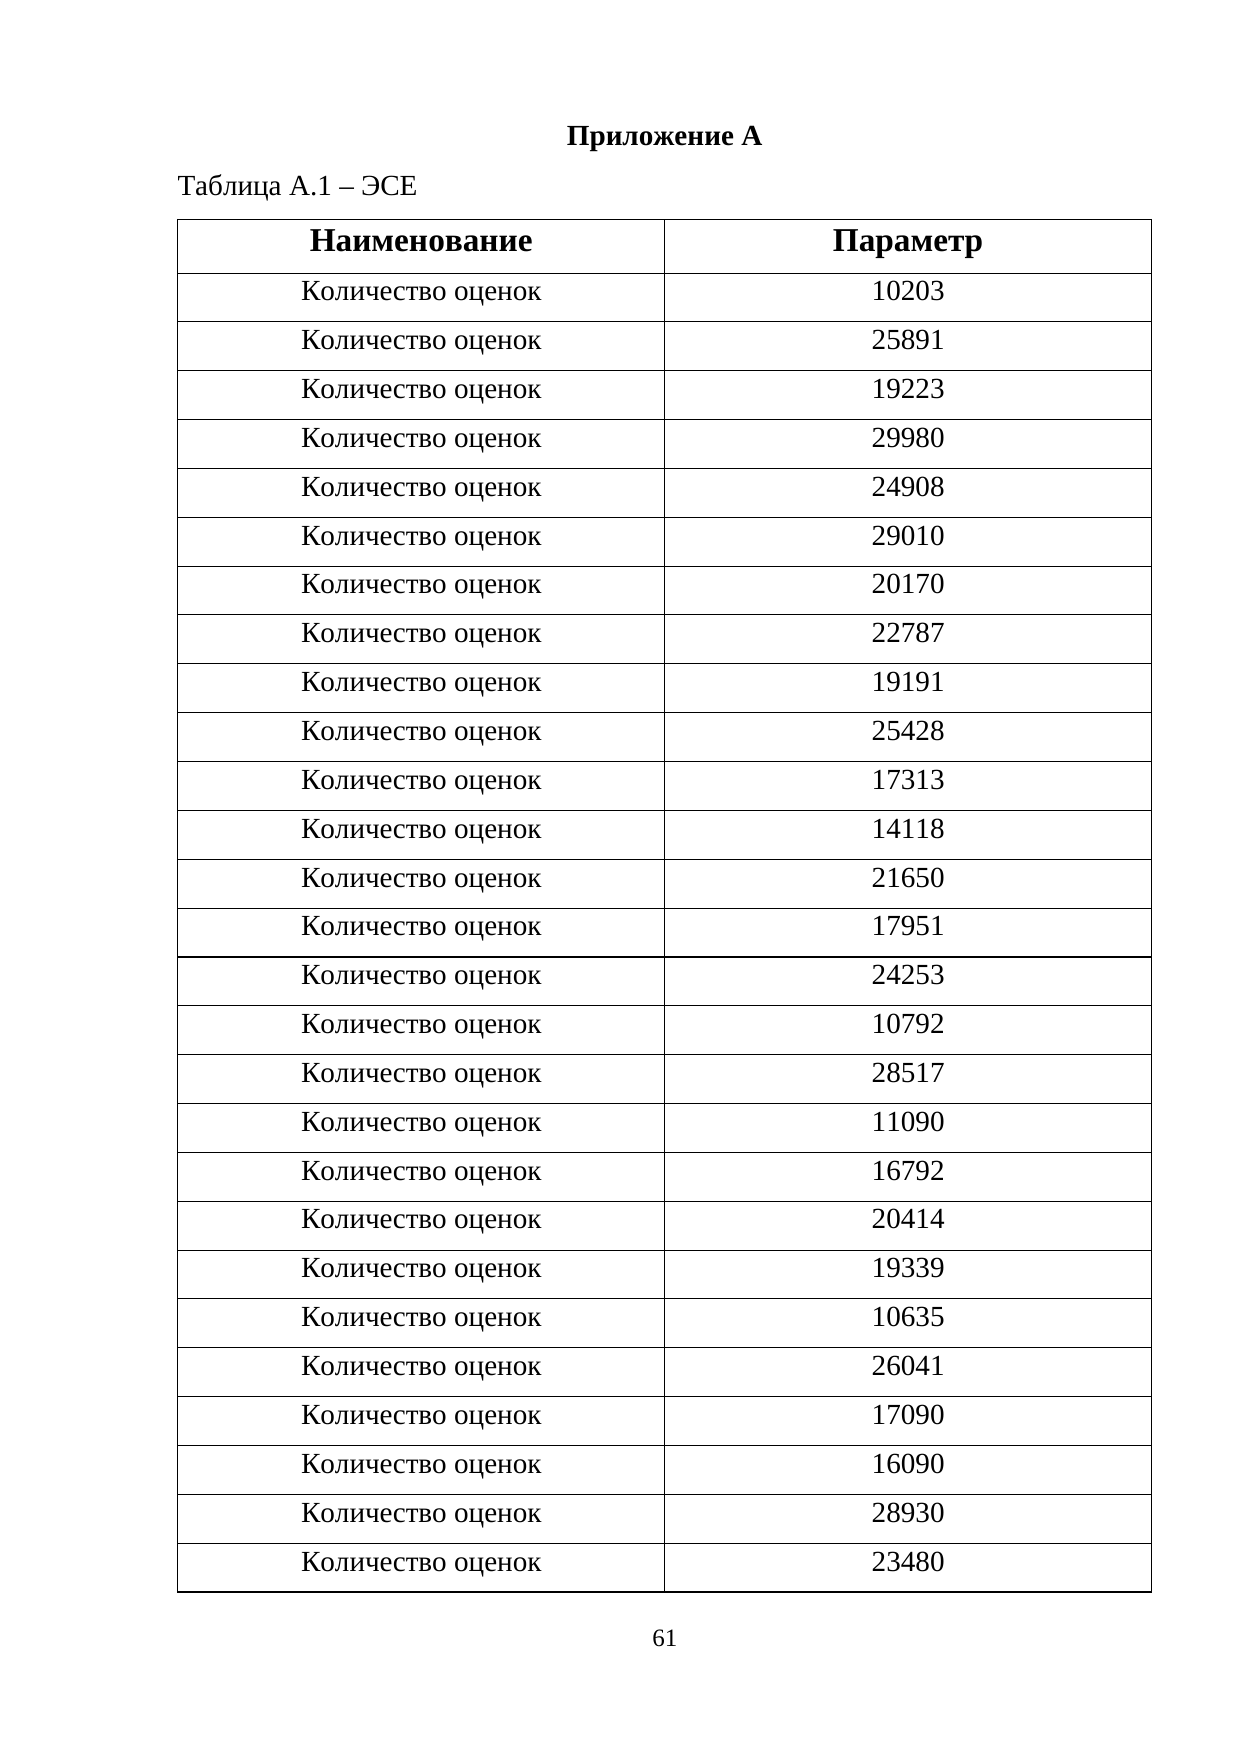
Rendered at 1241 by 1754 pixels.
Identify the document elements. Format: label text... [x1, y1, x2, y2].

table_cell Количество оценок [178, 1055, 664, 1103]
table_cell 17313 [665, 762, 1151, 810]
table_cell Количество оценок [178, 615, 664, 663]
table_cell 24253 [665, 958, 1151, 1005]
table_cell 11090 [665, 1104, 1151, 1152]
table_cell Количество оценок [178, 322, 664, 370]
table_cell 24908 [665, 469, 1151, 517]
table_cell Количество оценок [178, 958, 664, 1005]
table_cell 10203 [665, 274, 1151, 321]
table_cell 19339 [665, 1251, 1151, 1298]
table_cell 29980 [665, 420, 1151, 468]
table_cell 14118 [665, 811, 1151, 859]
text Таблица А.1 – ЭСЕ [177, 168, 1152, 202]
table_cell 25428 [665, 713, 1151, 761]
table_cell 20170 [665, 567, 1151, 614]
table_cell Количество оценок [178, 567, 664, 614]
table_cell Количество оценок [178, 713, 664, 761]
table_cell 16090 [665, 1446, 1151, 1494]
table_cell 28930 [665, 1495, 1151, 1543]
table_cell 21650 [665, 860, 1151, 907]
table_cell 26041 [665, 1348, 1151, 1396]
table_cell Количество оценок [178, 1006, 664, 1054]
table_cell 19223 [665, 371, 1151, 419]
table_cell Количество оценок [178, 518, 664, 566]
table_cell 10792 [665, 1006, 1151, 1054]
table_cell Количество оценок [178, 909, 664, 956]
table_header Наименование [178, 220, 664, 272]
table_cell Количество оценок [178, 1299, 664, 1347]
table_cell Количество оценок [178, 469, 664, 517]
table_header Параметр [665, 220, 1151, 272]
table_cell Количество оценок [178, 1348, 664, 1396]
table_cell Количество оценок [178, 762, 664, 810]
table_cell 22787 [665, 615, 1151, 663]
table_cell Количество оценок [178, 371, 664, 419]
table_cell 20414 [665, 1202, 1151, 1249]
table_cell 29010 [665, 518, 1151, 566]
table_cell Количество оценок [178, 811, 664, 859]
table_cell Количество оценок [178, 1446, 664, 1494]
table_cell Количество оценок [178, 1153, 664, 1201]
table_cell 17090 [665, 1397, 1151, 1445]
table_cell Количество оценок [178, 420, 664, 468]
table_cell Количество оценок [178, 1251, 664, 1298]
table_cell 23480 [665, 1544, 1151, 1591]
table_cell Количество оценок [178, 664, 664, 712]
table_cell 10635 [665, 1299, 1151, 1347]
table_cell Количество оценок [178, 860, 664, 907]
table_cell Количество оценок [178, 1544, 664, 1591]
table_cell Количество оценок [178, 274, 664, 321]
table_cell Количество оценок [178, 1104, 664, 1152]
table_cell 19191 [665, 664, 1151, 712]
table_cell Количество оценок [178, 1202, 664, 1249]
table_cell Количество оценок [178, 1397, 664, 1445]
text Приложение А [177, 118, 1152, 152]
table_cell 25891 [665, 322, 1151, 370]
table_cell Количество оценок [178, 1495, 664, 1543]
table_cell 17951 [665, 909, 1151, 956]
table_cell 16792 [665, 1153, 1151, 1201]
table_cell 28517 [665, 1055, 1151, 1103]
